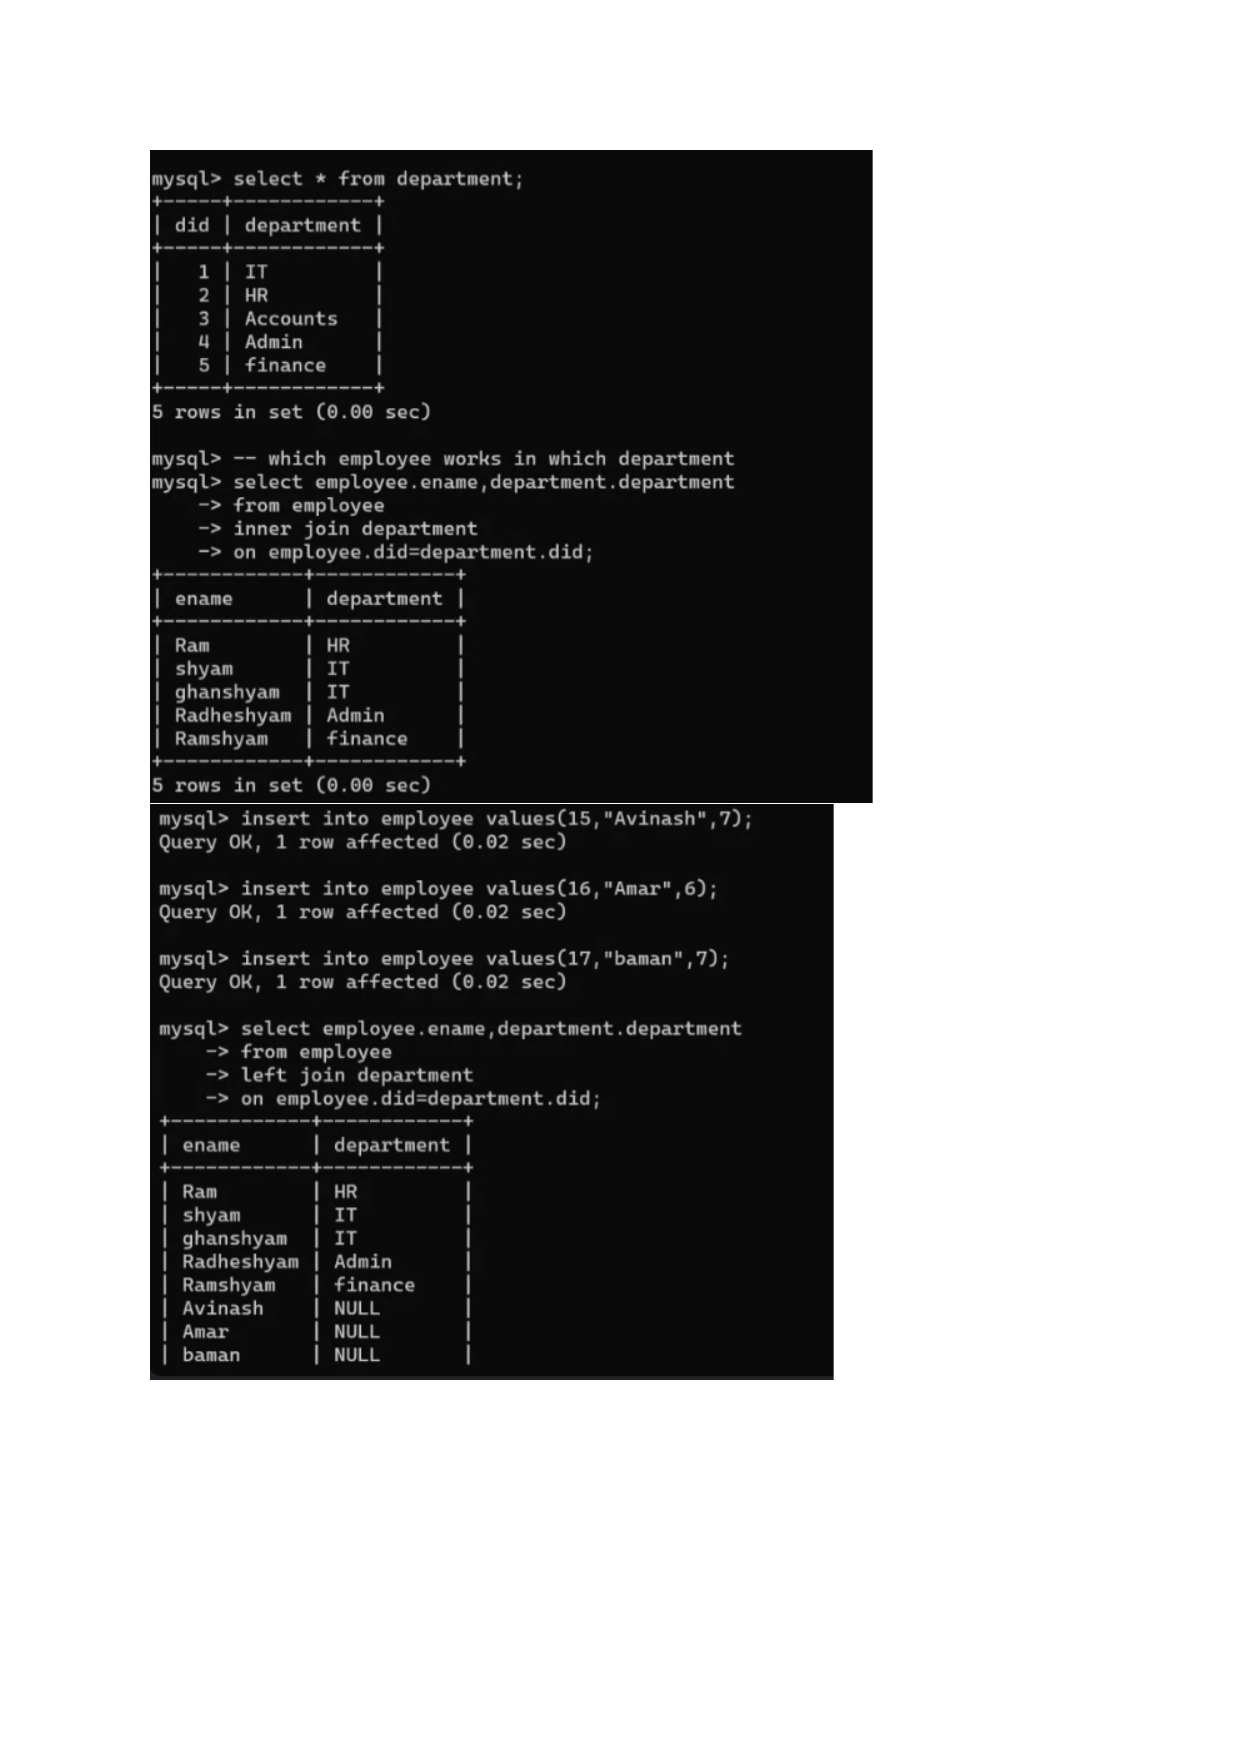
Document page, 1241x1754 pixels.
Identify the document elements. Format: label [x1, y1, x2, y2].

picture [150, 804, 834, 1380]
picture [150, 150, 873, 803]
